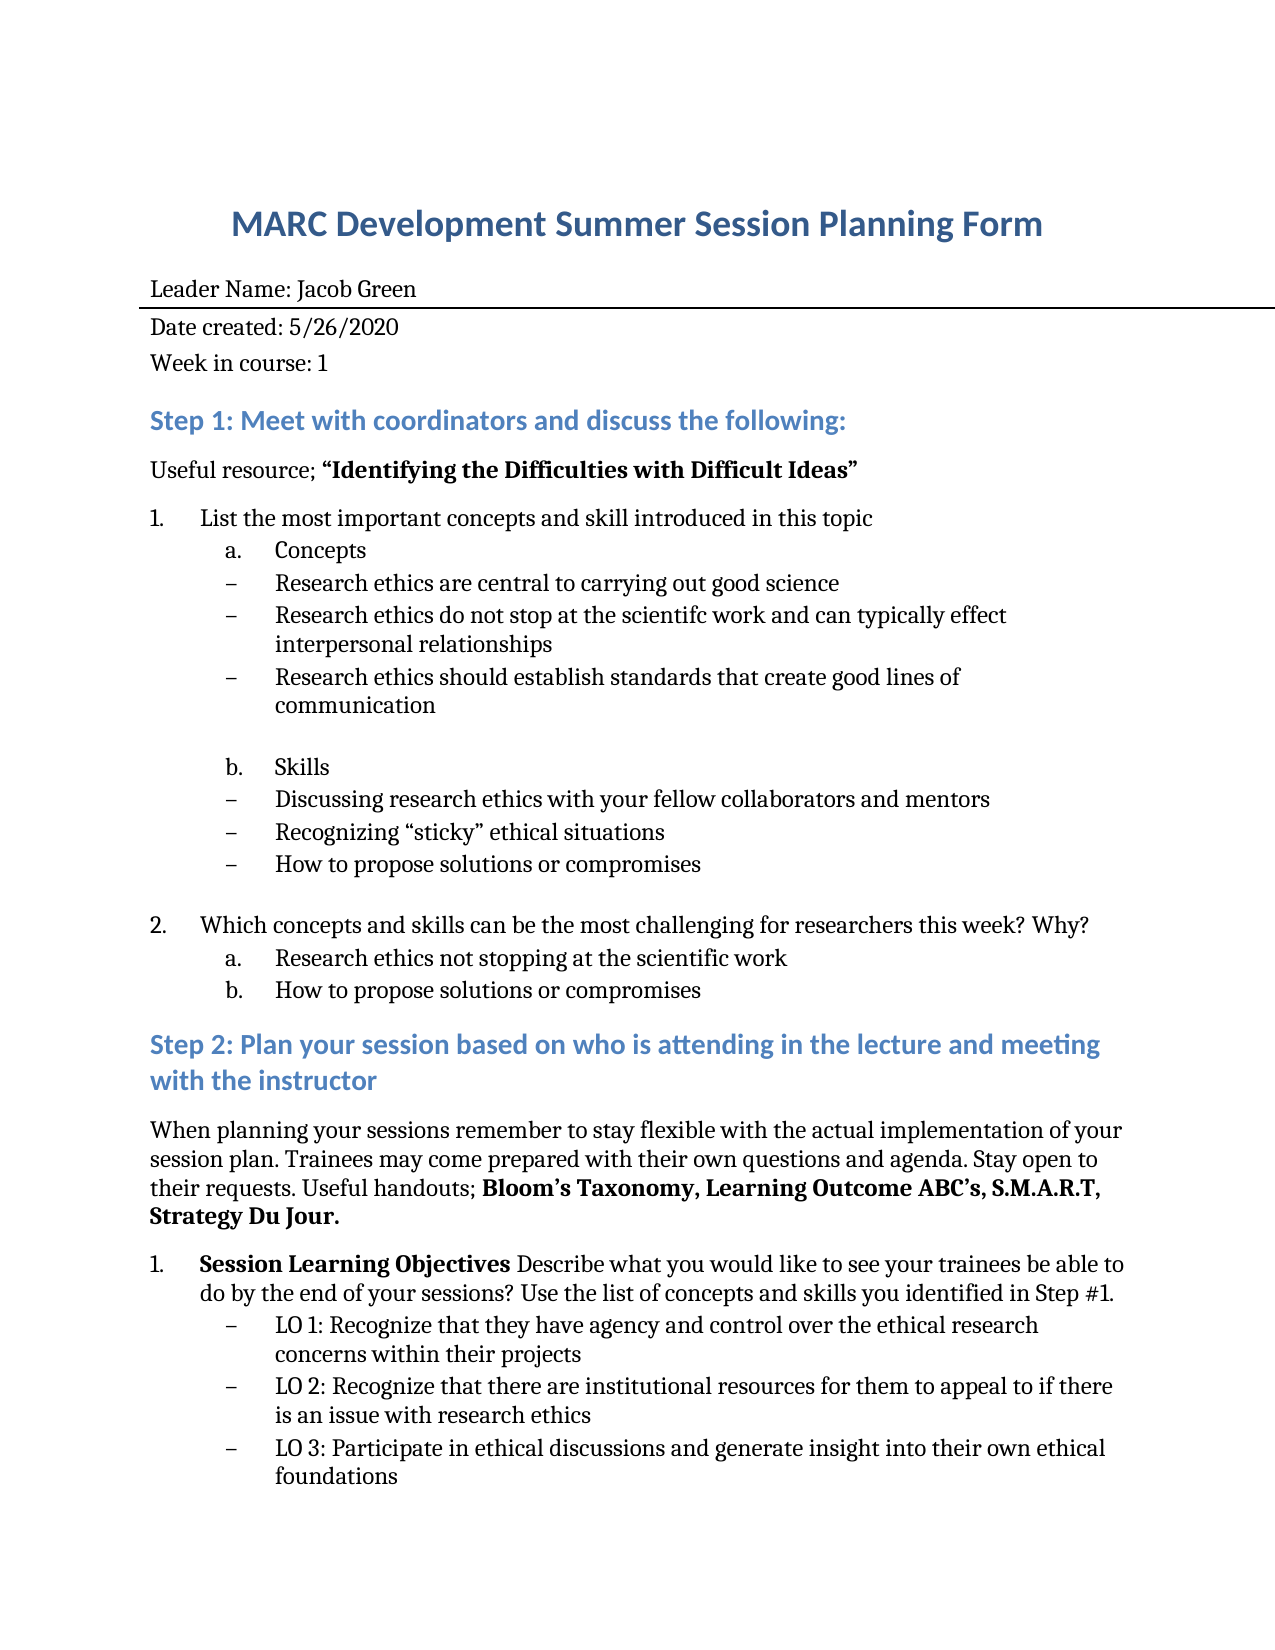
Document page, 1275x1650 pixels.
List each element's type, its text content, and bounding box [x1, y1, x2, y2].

list Session Learning Objectives Describe what you would like to see your trainees be able to do by the end of your sessions? Use the list of concepts and skills you identified in Step #1. [150, 1250, 1125, 1307]
list Concepts [225, 536, 1125, 565]
table_cell Week in course: 1 [139, 345, 1275, 381]
text Useful resource; “Identifying the Difficulties with Difficult Ideas” [150, 456, 1125, 485]
list LO 2: Recognize that there are institutional resources for them to appeal to if there is an issue with research ethics [225, 1372, 1125, 1430]
table_header Leader Name: Jacob Green [139, 271, 1275, 307]
list Discussing research ethics with your fellow collaborators and mentors [225, 785, 1125, 814]
text When planning your sessions remember to stay flexible with the actual implementation of your session plan. Trainees may come prepared with their own questions and agenda. Stay open to their requests. Useful handouts; Bloom’s Taxonomy, Learning Outcome ABC’s, S.M.A.R.T, Strategy Du Jour. [150, 1116, 1125, 1231]
list LO 3: Participate in ethical discussions and generate insight into their own ethical foundations [225, 1433, 1125, 1491]
list Research ethics are central to carrying out good science [225, 569, 1125, 598]
list Research ethics do not stop at the scientifc work and can typically effect interpersonal relationships [225, 601, 1125, 659]
title MARC Development Summer Session Planning Form [150, 200, 1125, 246]
list How to propose solutions or compromises [225, 976, 1125, 1005]
list Recognizing “sticky” ethical situations [225, 818, 1125, 846]
list How to propose solutions or compromises [225, 850, 1125, 908]
list List the most important concepts and skill introduced in this topic [150, 504, 1125, 533]
table_cell Date created: 5/26/2020 [139, 309, 1275, 345]
subtitle Step 1: Meet with coordinators and discuss the following: [150, 402, 1125, 438]
list Which concepts and skills can be the most challenging for researchers this week? Why? [150, 911, 1125, 940]
subtitle Step 2: Plan your session based on who is attending in the lecture and meeting with the instructor [150, 1026, 1125, 1097]
list Research ethics not stopping at the scientific work [225, 944, 1125, 973]
list LO 1: Recognize that they have agency and control over the ethical research concerns within their projects [225, 1311, 1125, 1368]
list Skills [225, 753, 1125, 781]
list Research ethics should establish standards that create good lines of communication [225, 663, 1125, 749]
